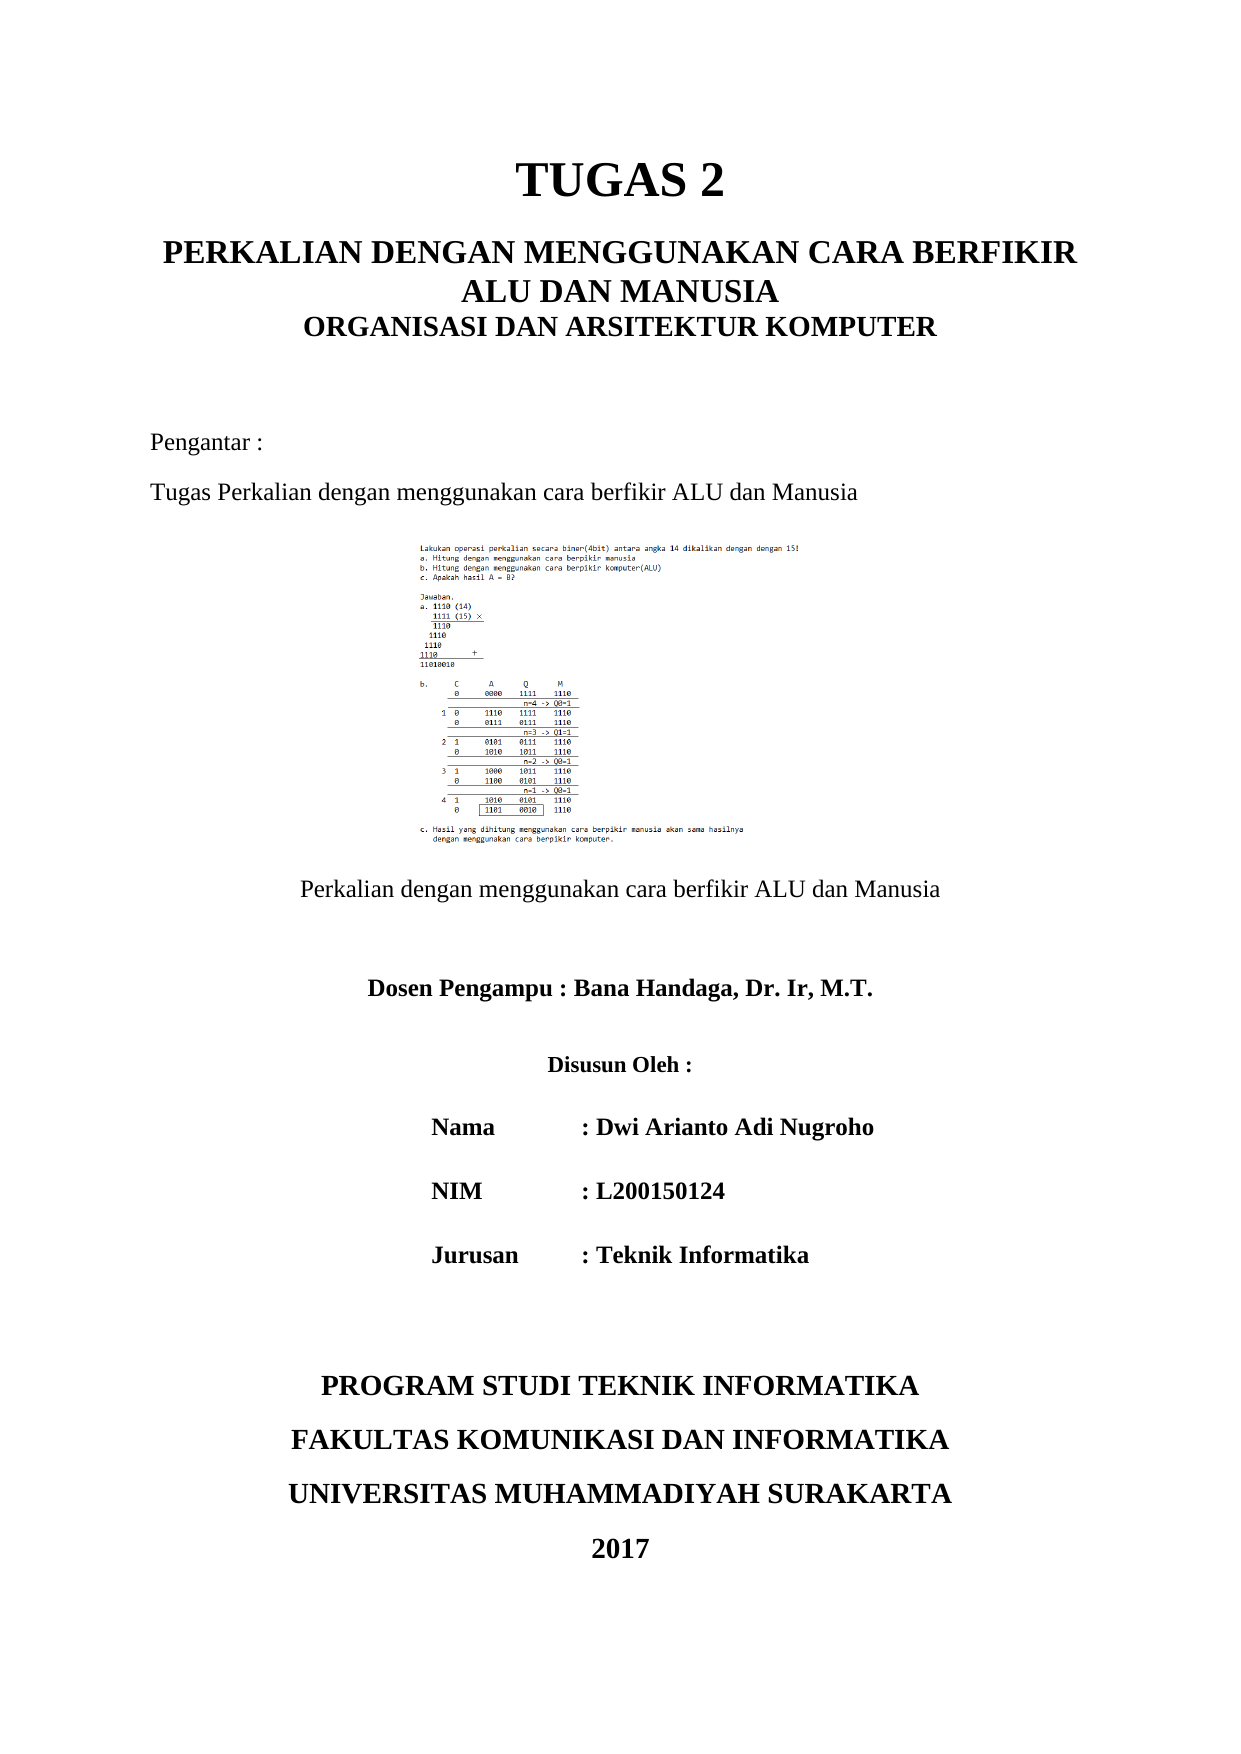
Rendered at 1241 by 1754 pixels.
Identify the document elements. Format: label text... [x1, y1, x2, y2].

text PROGRAM STUDI TEKNIK INFORMATIKA [150, 1368, 1090, 1401]
text 2017 [150, 1531, 1090, 1564]
text Perkalian dengan menggunakan cara berfikir ALU dan Manusia [150, 874, 1090, 902]
text Nama : Dwi Arianto Adi Nugroho [431, 1112, 1090, 1141]
text FAKULTAS KOMUNIKASI DAN INFORMATIKA [150, 1422, 1090, 1456]
text Jurusan : Teknik Informatika [431, 1240, 1090, 1268]
picture [408, 535, 832, 853]
text TUGAS 2 [150, 150, 1090, 207]
text PERKALIAN DENGAN MENGGUNAKAN CARA BERFIKIR ALU DAN MANUSIA ORGANISASI DAN ARSITEKTUR KOMPUTER [150, 233, 1090, 343]
text UNIVERSITAS MUHAMMADIYAH SURAKARTA [150, 1476, 1090, 1510]
text Tugas Perkalian dengan menggunakan cara berfikir ALU dan Manusia [150, 477, 1090, 506]
text NIM : L200150124 [431, 1176, 1090, 1204]
text Pengantar : [150, 427, 1090, 456]
text Disusun Oleh : [150, 1051, 1090, 1078]
text Dosen Pengampu : Bana Handaga, Dr. Ir, M.T. [150, 973, 1090, 1002]
